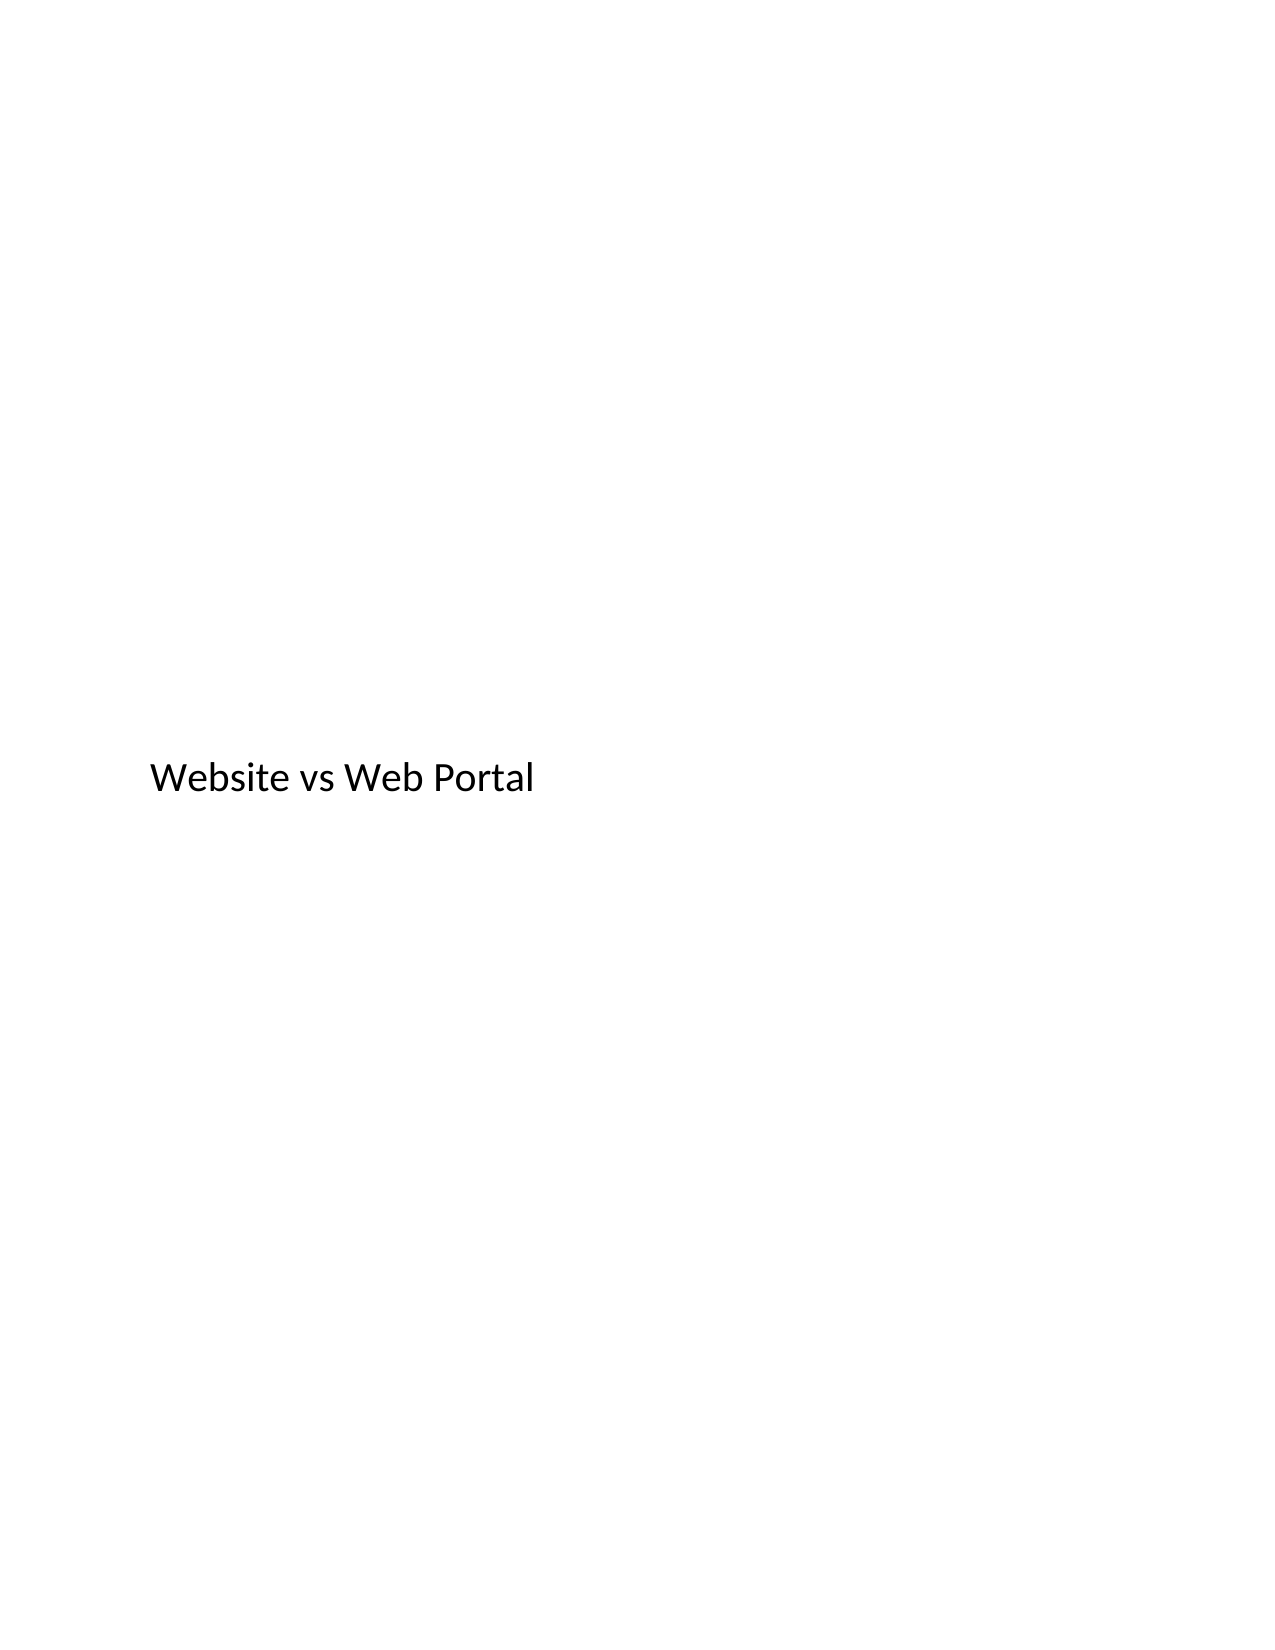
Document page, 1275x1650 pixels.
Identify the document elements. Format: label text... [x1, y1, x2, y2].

text Website vs Web Portal [150, 751, 1125, 802]
